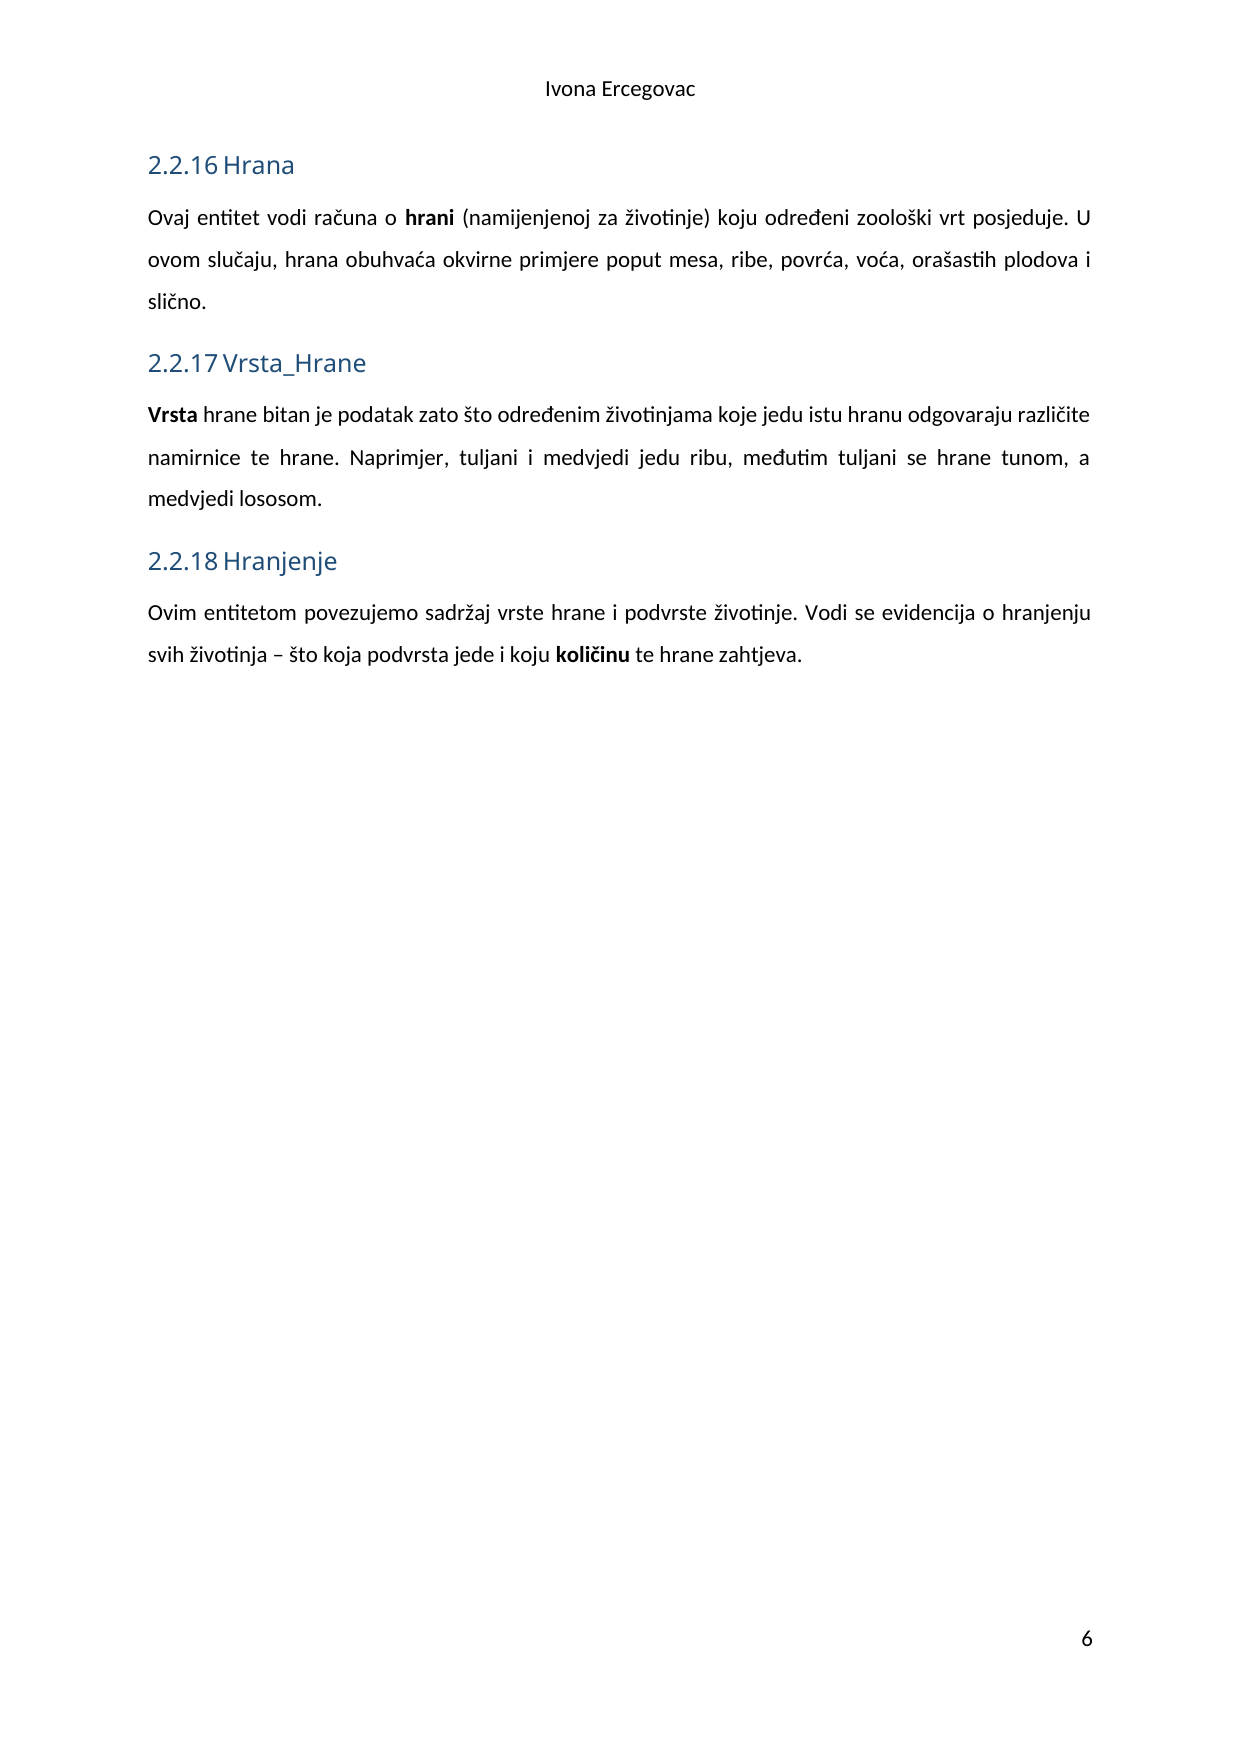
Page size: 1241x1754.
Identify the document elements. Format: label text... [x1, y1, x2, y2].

subtitle Vrsta_Hrane [148, 345, 1093, 379]
text Ovim entitetom povezujemo sadržaj vrste hrane i podvrste životinje. Vodi se evidencija o hranjenju svih životinja – što koja podvrsta jede i koju količinu te hrane zahtjeva. [148, 598, 1093, 668]
text Ovaj entitet vodi računa o hrani (namijenjenoj za životinje) koju određeni zoološki vrt posjeduje. U ovom slučaju, hrana obuhvaća okvirne primjere poput mesa, ribe, povrća, voća, orašastih plodova i slično. [148, 203, 1093, 315]
subtitle Hranjenje [148, 543, 1093, 577]
subtitle Hrana [148, 148, 1093, 182]
text Vrsta hrane bitan je podatak zato što određenim životinjama koje jedu istu hranu odgovaraju različite namirnice te hrane. Naprimjer, tuljani i medvjedi jedu ribu, međutim tuljani se hrane tunom, a medvjedi lososom. [148, 401, 1093, 513]
